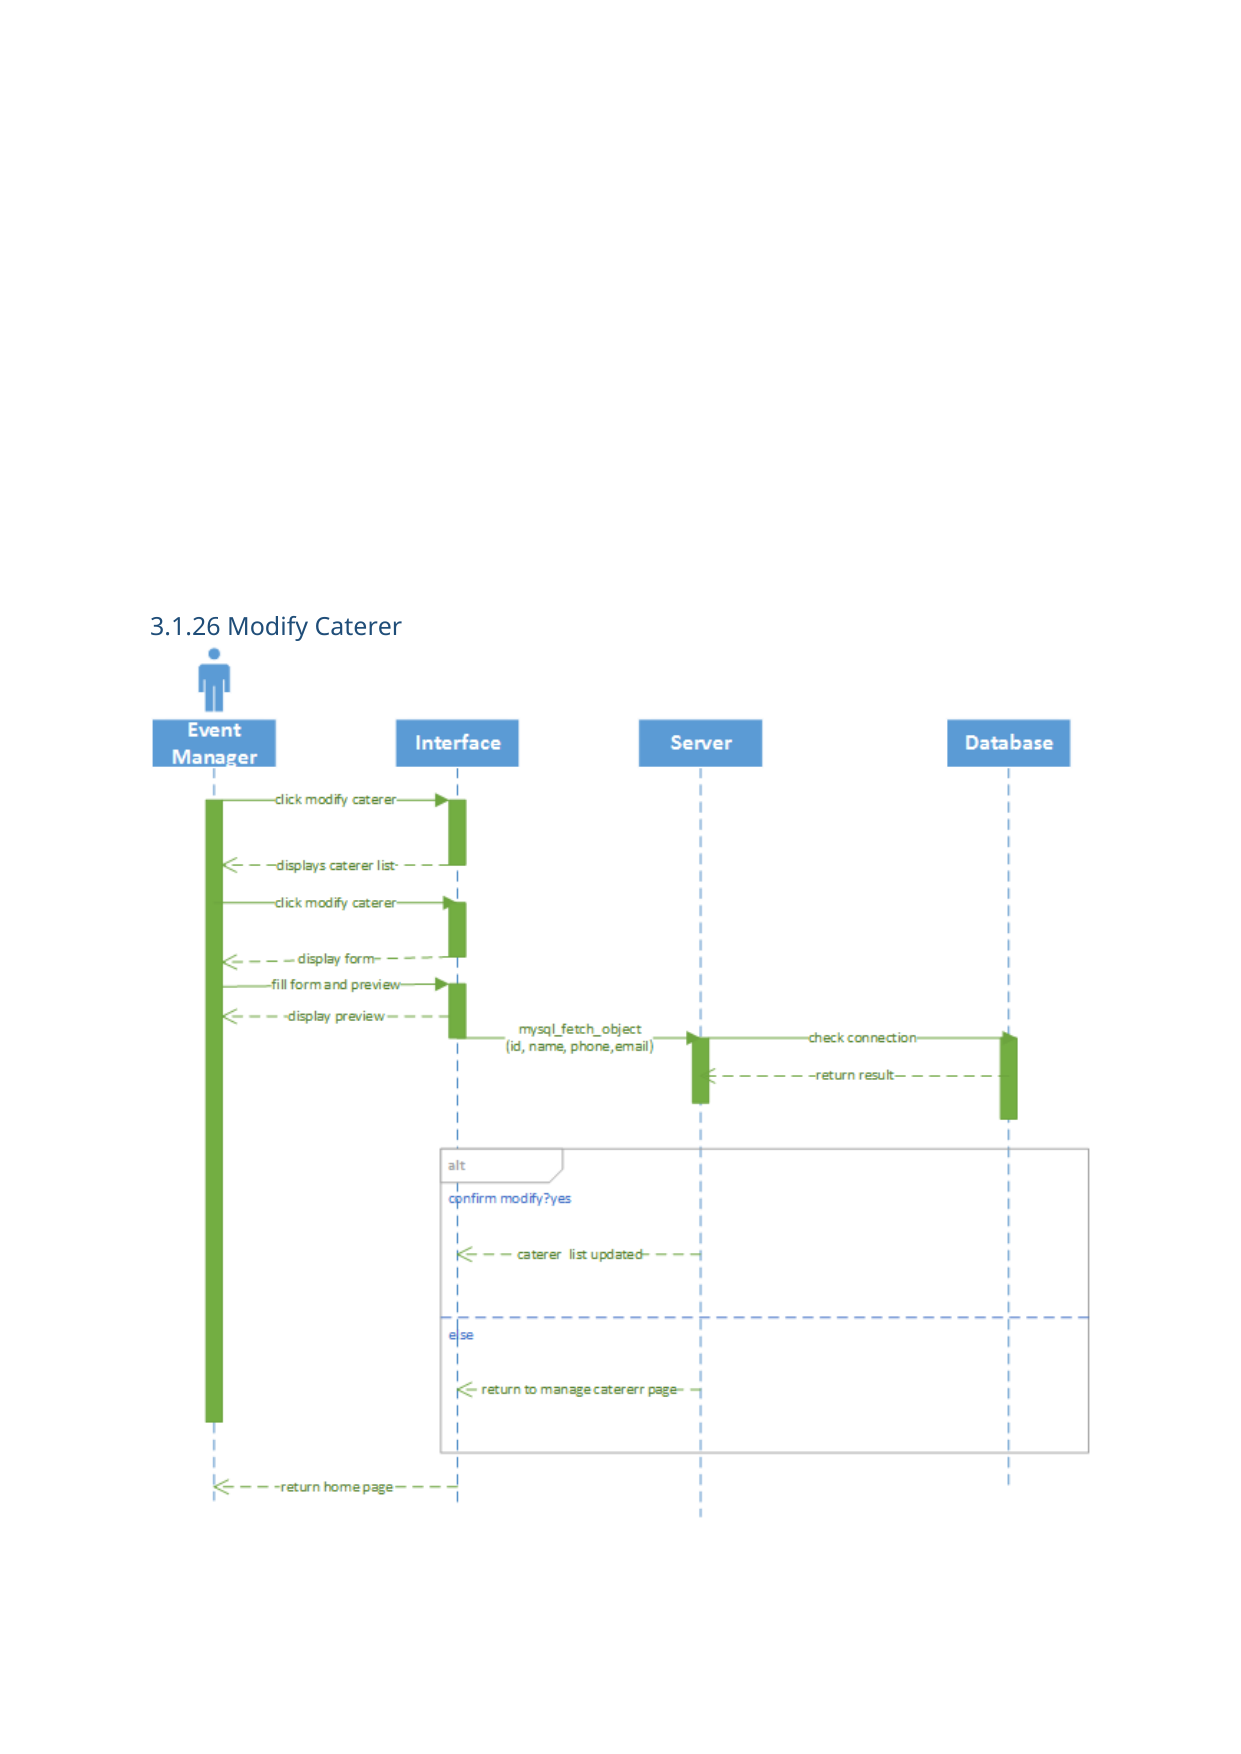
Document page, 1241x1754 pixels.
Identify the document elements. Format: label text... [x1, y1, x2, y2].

subtitle 3.1.26 Modify Caterer [150, 609, 1090, 643]
picture [150, 645, 1091, 1519]
